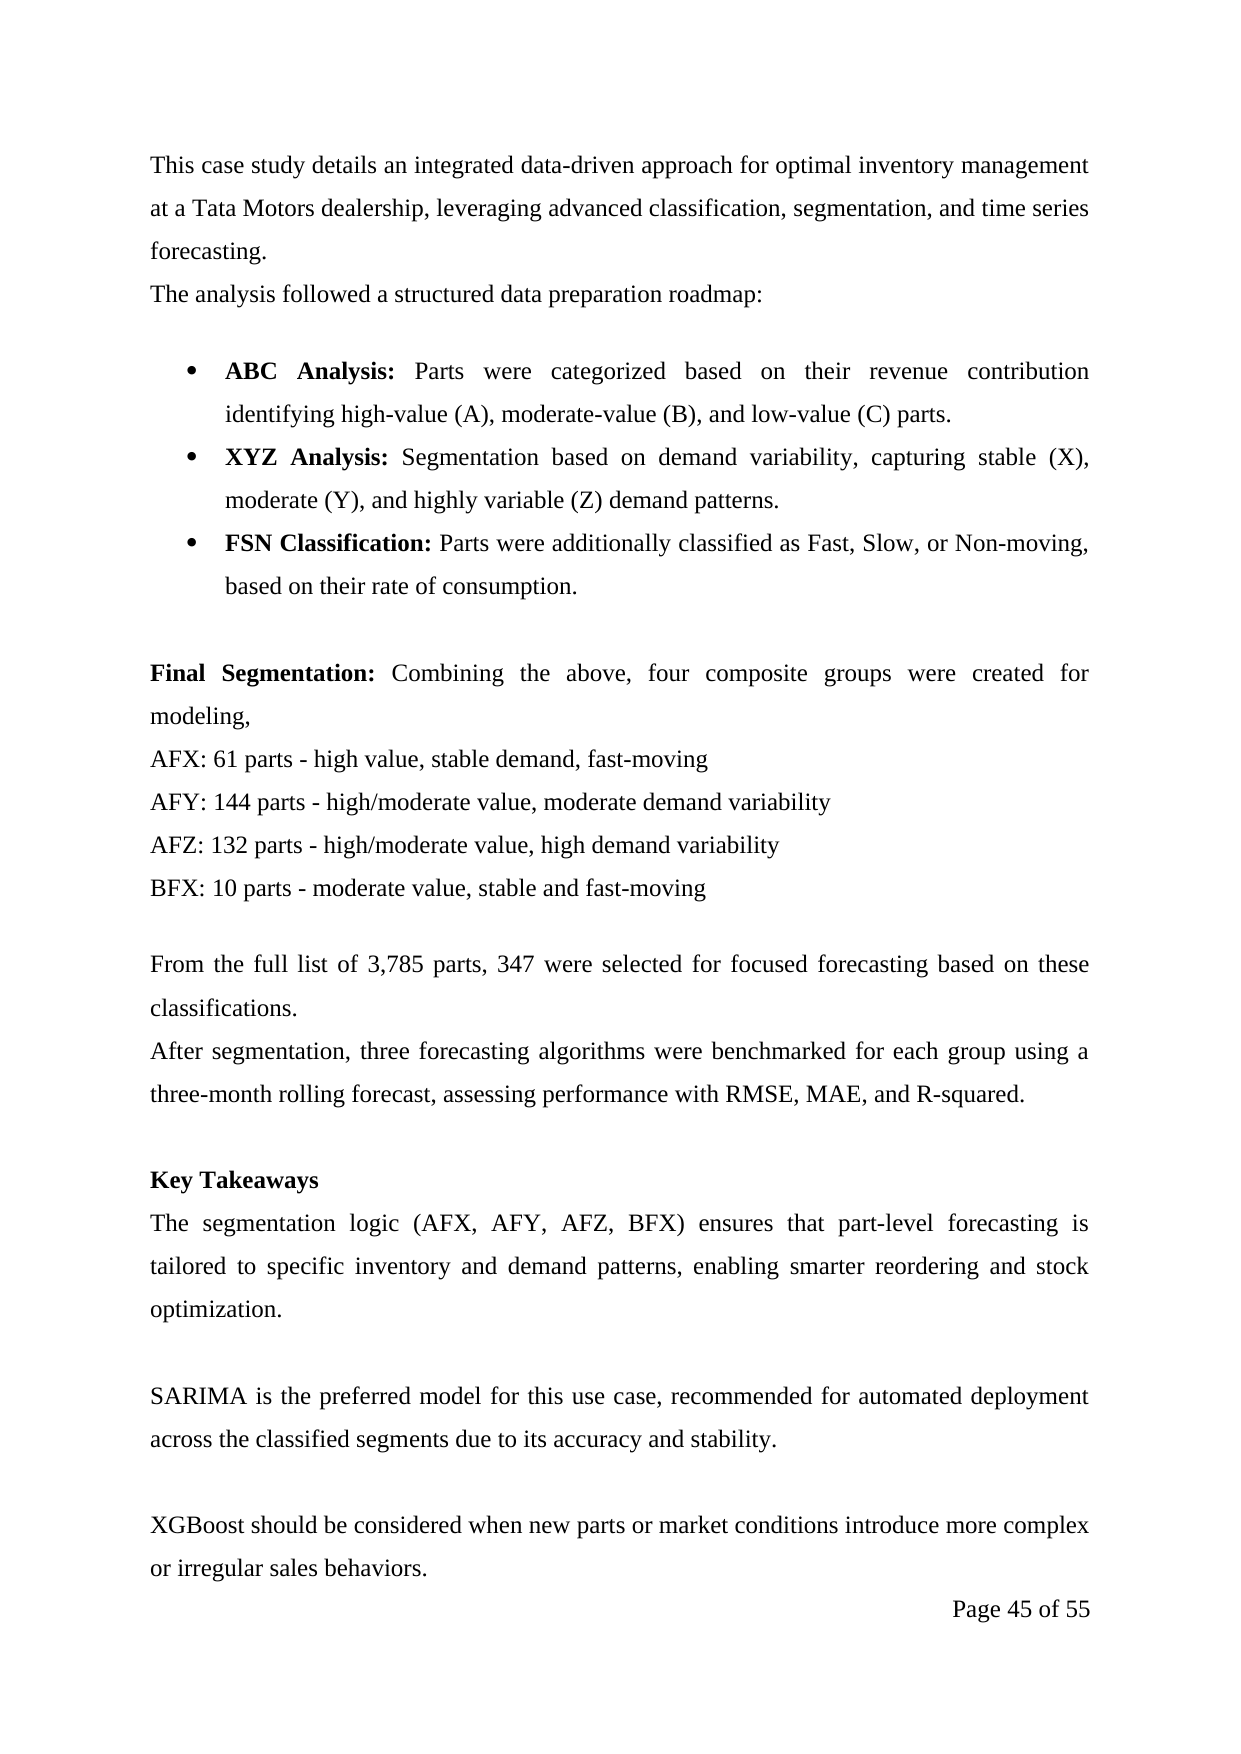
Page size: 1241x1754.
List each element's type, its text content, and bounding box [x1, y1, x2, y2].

text AFZ: 132 parts - high/moderate value, high demand variability [150, 830, 1090, 859]
text AFX: 61 parts - high value, stable demand, fast-moving [150, 744, 1090, 773]
text BFX: 10 parts - moderate value, stable and fast-moving [150, 873, 1090, 902]
text XGBoost should be considered when new parts or market conditions introduce more complex or irregular sales behaviors. [150, 1510, 1090, 1582]
list FSN Classification: Parts were additionally classified as Fast, Slow, or Non-moving, based on their rate of consumption. [187, 528, 1090, 600]
text From the full list of 3,785 parts, 347 were selected for focused forecasting based on these classifications. [150, 949, 1090, 1021]
text SARIMA is the preferred model for this use case, recommended for automated deployment across the classified segments due to its accuracy and stability. [150, 1381, 1090, 1453]
list XYZ Analysis: Segmentation based on demand variability, capturing stable (X), moderate (Y), and highly variable (Z) demand patterns. [187, 442, 1090, 514]
text The segmentation logic (AFX, AFY, AFZ, BFX) ensures that part-level forecasting is tailored to specific inventory and demand patterns, enabling smarter reordering and stock optimization. [150, 1208, 1090, 1323]
text Key Takeaways [150, 1165, 1090, 1194]
text The analysis followed a structured data preparation roadmap: [150, 279, 1090, 308]
text AFY: 144 parts - high/moderate value, moderate demand variability [150, 787, 1090, 816]
text This case study details an integrated data-driven approach for optimal inventory management at a Tata Motors dealership, leveraging advanced classification, segmentation, and time series forecasting. [150, 150, 1090, 265]
list ABC Analysis: Parts were categorized based on their revenue contribution identifying high-value (A), moderate-value (B), and low-value (C) parts. [187, 356, 1090, 428]
text Final Segmentation: Combining the above, four composite groups were created for modeling, [150, 658, 1090, 729]
text After segmentation, three forecasting algorithms were benchmarked for each group using a three-month rolling forecast, assessing performance with RMSE, MAE, and R-squared. [150, 1036, 1090, 1108]
